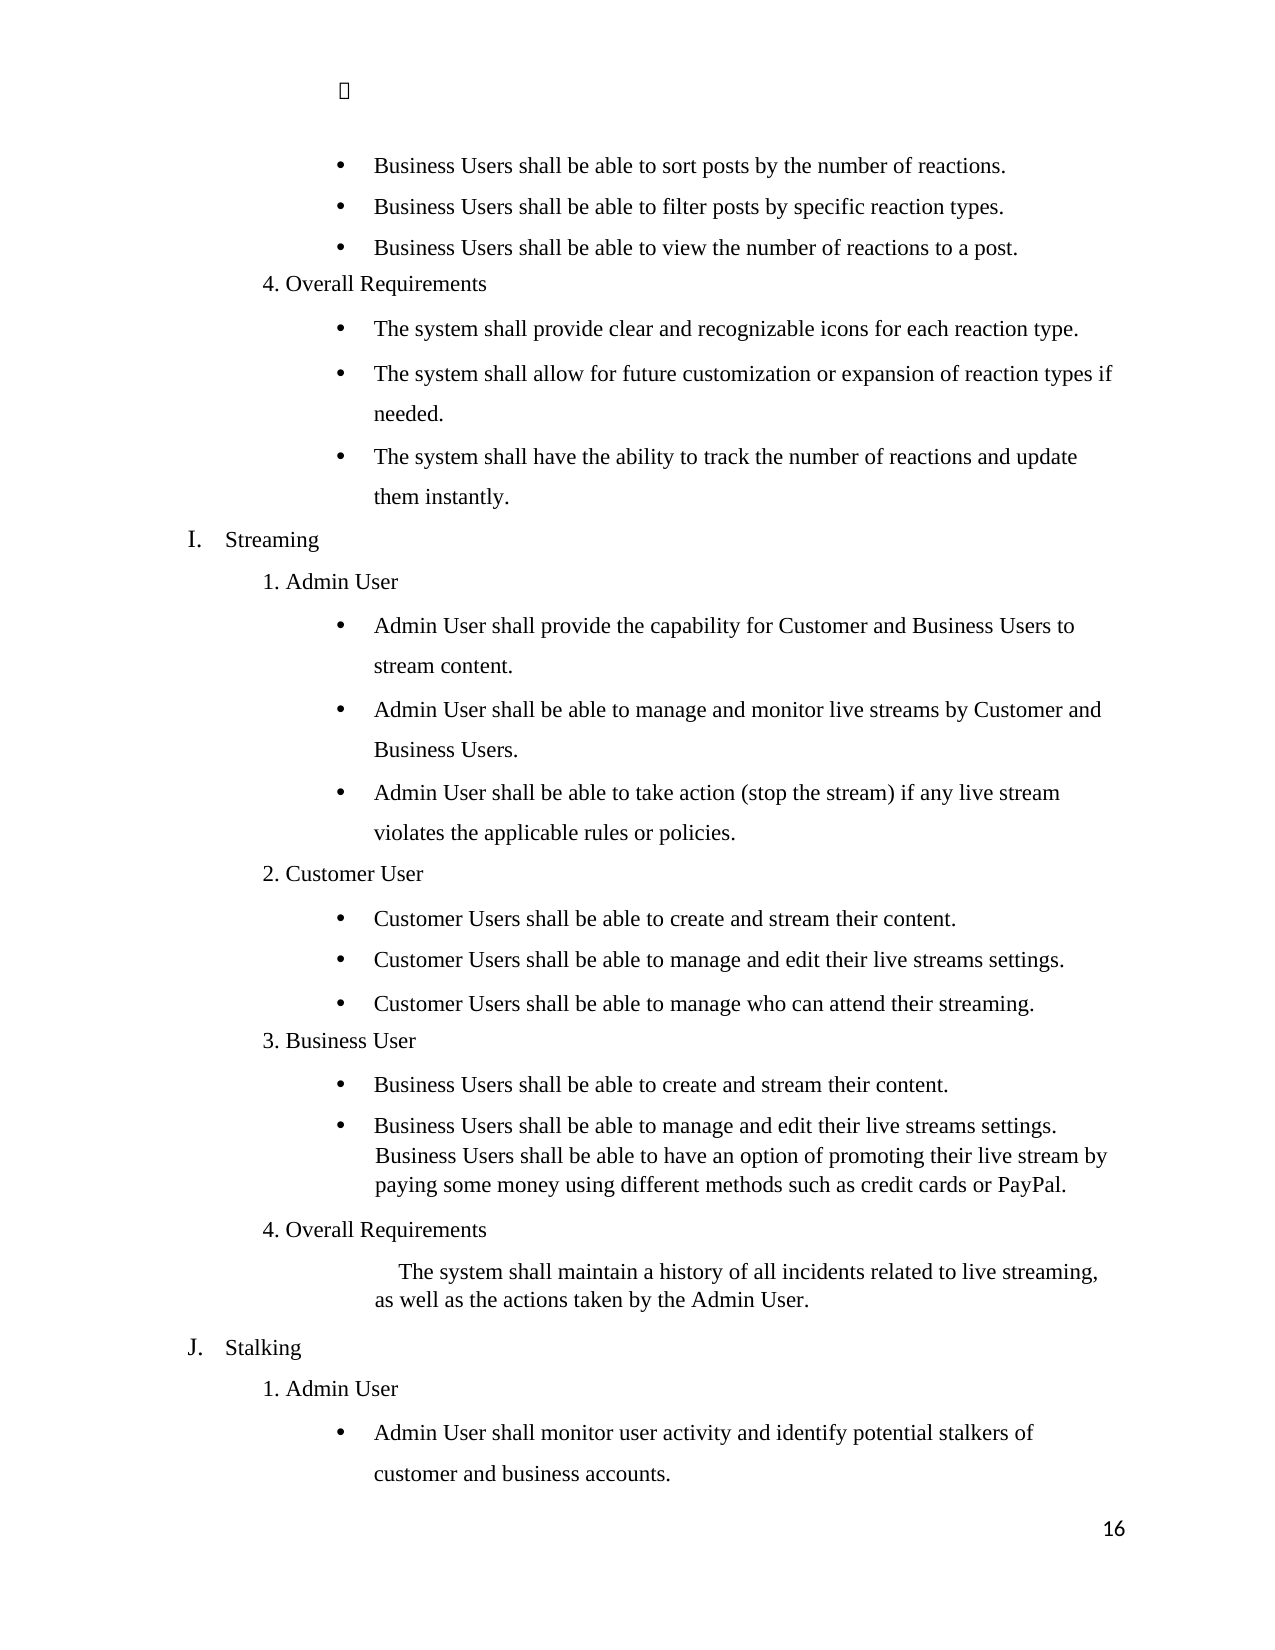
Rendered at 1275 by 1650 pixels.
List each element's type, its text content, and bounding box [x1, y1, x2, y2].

text Business Users shall be able to have an option of promoting their live stream by paying some money using different methods such as credit cards or PayPal. [375, 1142, 1123, 1197]
list Business Users shall be able to sort posts by the number of reactions. [336, 150, 1123, 179]
list Customer Users shall be able to manage who can attend their streaming. [336, 988, 1123, 1017]
list Stalking [187, 1332, 1123, 1360]
text 3. Business User [262, 1027, 1123, 1053]
list Admin User shall monitor user activity and identify potential stalkers of customer and business accounts. [336, 1417, 1123, 1486]
list Admin User shall be able to take action (stop the stream) if any live stream violates the applicable rules or policies. [336, 777, 1123, 846]
text 4. Overall Requirements [262, 1216, 1123, 1242]
text 4. Overall Requirements [262, 270, 1123, 297]
list Admin User shall be able to manage and monitor live streams by Customer and Business Users. [336, 693, 1123, 762]
list Business Users shall be able to filter posts by specific reaction types. [336, 191, 1123, 220]
list The system shall have the ability to track the number of reactions and update them instantly. [336, 441, 1123, 510]
list Business Users shall be able to create and stream their content. [336, 1069, 1123, 1098]
list Admin User shall provide the capability for Customer and Business Users to stream content. [336, 610, 1123, 679]
text  The system shall maintain a history of all incidents related to live streaming, as well as the actions taken by the Admin User. [374, 1258, 1123, 1313]
text 2. Customer User [262, 860, 1123, 887]
list Customer Users shall be able to manage and edit their live streams settings. [336, 944, 1123, 972]
list The system shall allow for future customization or expansion of reaction types if needed. [336, 358, 1123, 426]
list Business Users shall be able to manage and edit their live streams settings. [336, 1110, 1123, 1139]
list Streaming [187, 524, 1123, 553]
list Customer Users shall be able to create and stream their content. [336, 903, 1123, 932]
list The system shall provide clear and recognizable icons for each reaction type. [336, 313, 1123, 342]
text 1. Admin User [262, 568, 1123, 594]
text 1. Admin User [262, 1375, 1123, 1401]
list Business Users shall be able to view the number of reactions to a post. [336, 231, 1123, 260]
